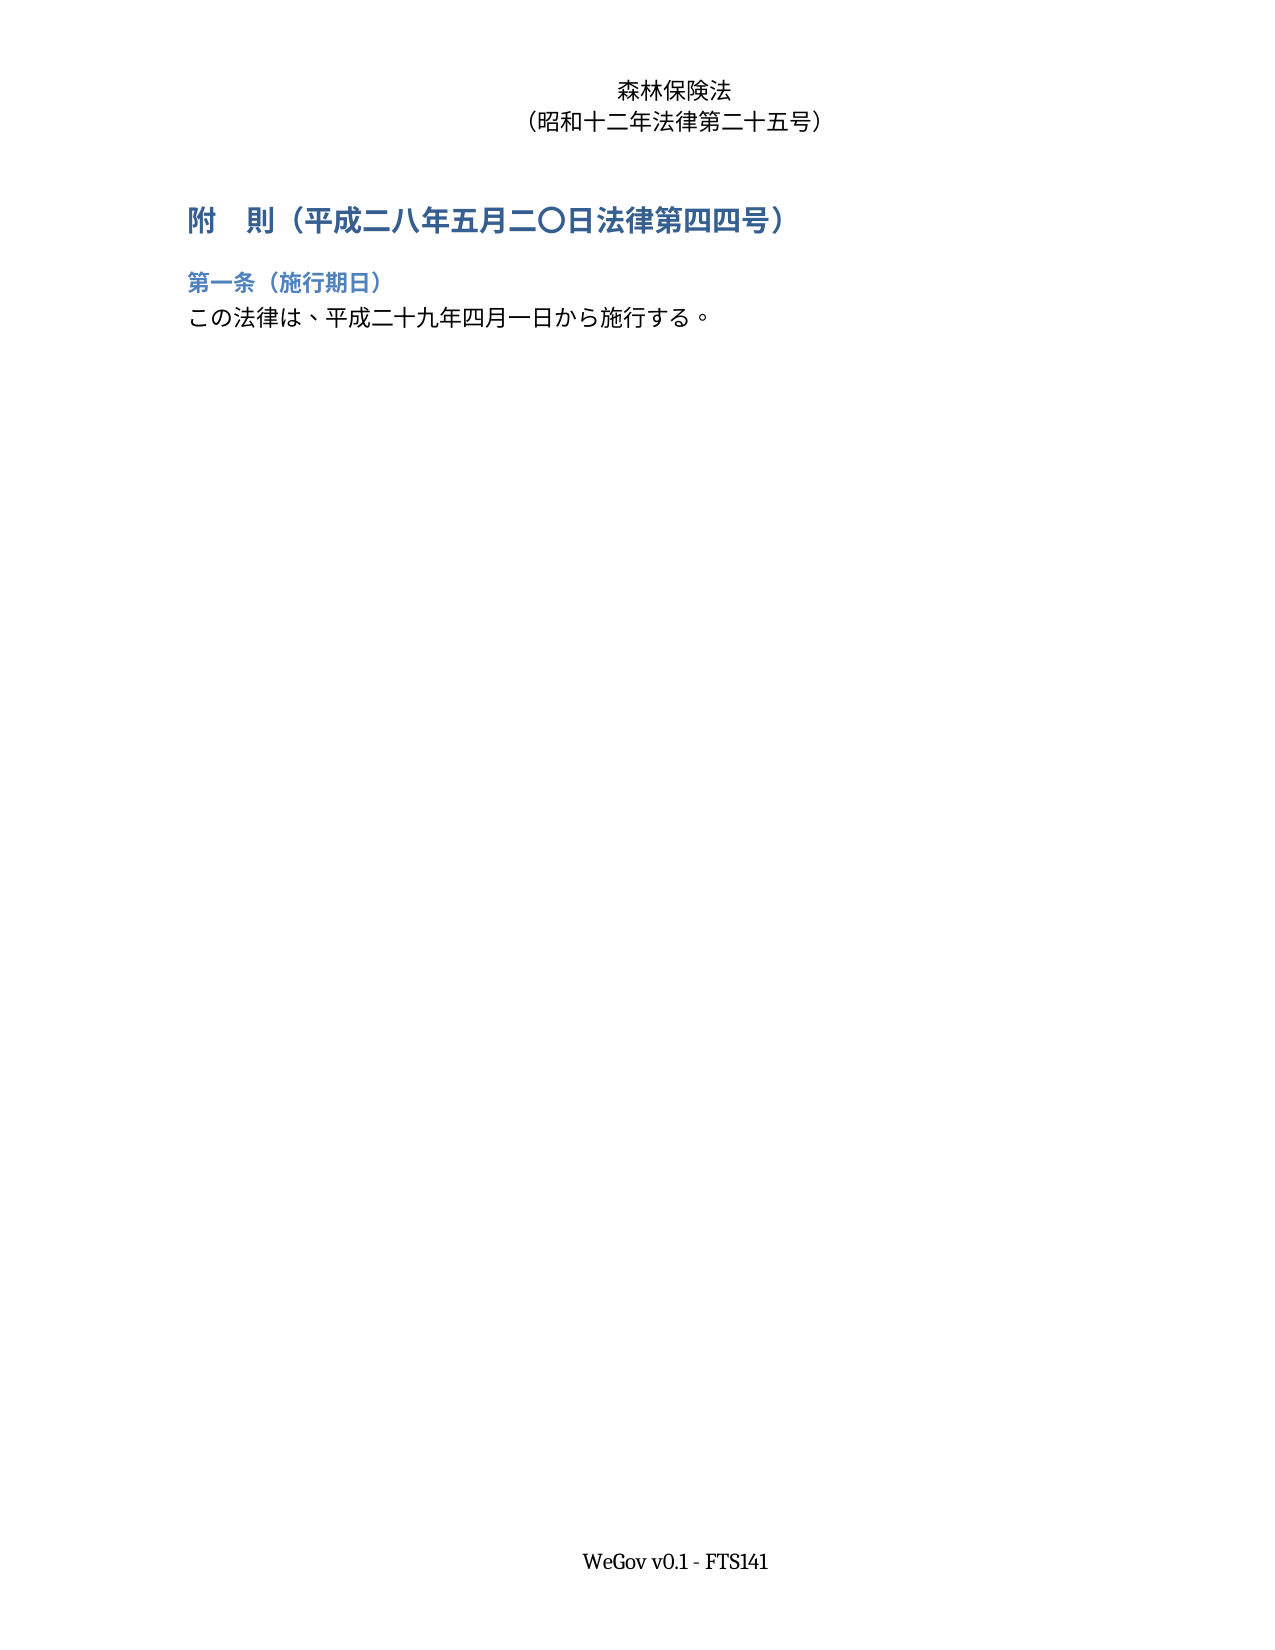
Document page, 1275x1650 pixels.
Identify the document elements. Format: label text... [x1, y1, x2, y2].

text この法律は、平成二十九年四月一日から施行する。 [187, 302, 1087, 334]
subtitle 第一条（施行期日） [187, 266, 1087, 298]
subtitle 附 則（平成二八年五月二〇日法律第四四号） [187, 200, 1087, 240]
